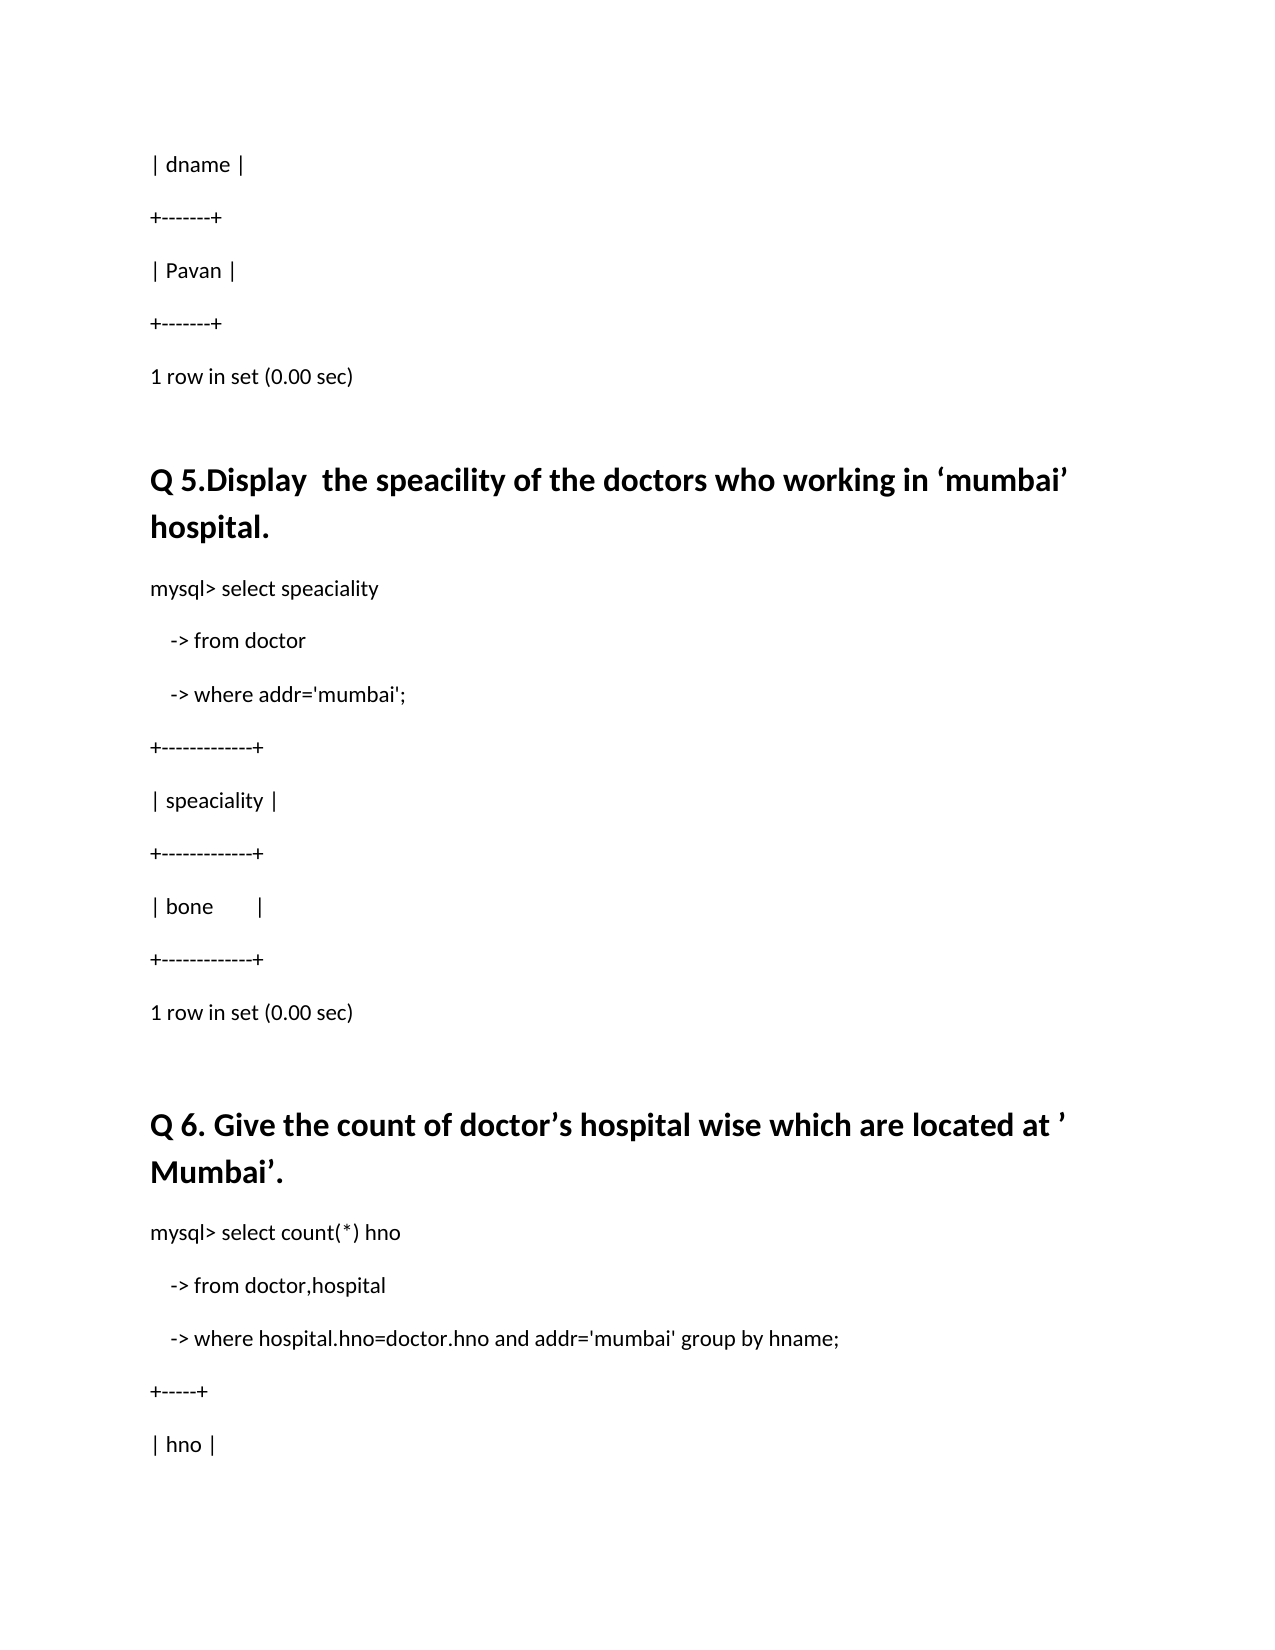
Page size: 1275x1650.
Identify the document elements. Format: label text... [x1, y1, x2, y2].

text -> where addr='mumbai'; [150, 680, 1125, 708]
text 1 row in set (0.00 sec) [150, 362, 1125, 390]
text | hno | [150, 1430, 1125, 1458]
text mysql> select speaciality [150, 574, 1125, 602]
text | bone | [150, 892, 1125, 920]
text +-------------+ [150, 945, 1125, 973]
text | dname | [150, 150, 1125, 178]
text Q 6. Give the count of doctor’s hospital wise which are located at ’ Mumbai’. [150, 1104, 1125, 1191]
text -> from doctor,hospital [150, 1271, 1125, 1299]
text +-------+ [150, 203, 1125, 231]
text +-------------+ [150, 839, 1125, 867]
text mysql> select count(*) hno [150, 1218, 1125, 1246]
text -> from doctor [150, 627, 1125, 655]
text -> where hospital.hno=doctor.hno and addr='mumbai' group by hname; [150, 1324, 1125, 1352]
text +-------------+ [150, 733, 1125, 761]
text +-------+ [150, 309, 1125, 337]
text | speaciality | [150, 786, 1125, 814]
text +-----+ [150, 1377, 1125, 1405]
text Q 5.Display the speacility of the doctors who working in ‘mumbai’ hospital. [150, 459, 1125, 547]
text 1 row in set (0.00 sec) [150, 998, 1125, 1026]
text | Pavan | [150, 256, 1125, 284]
